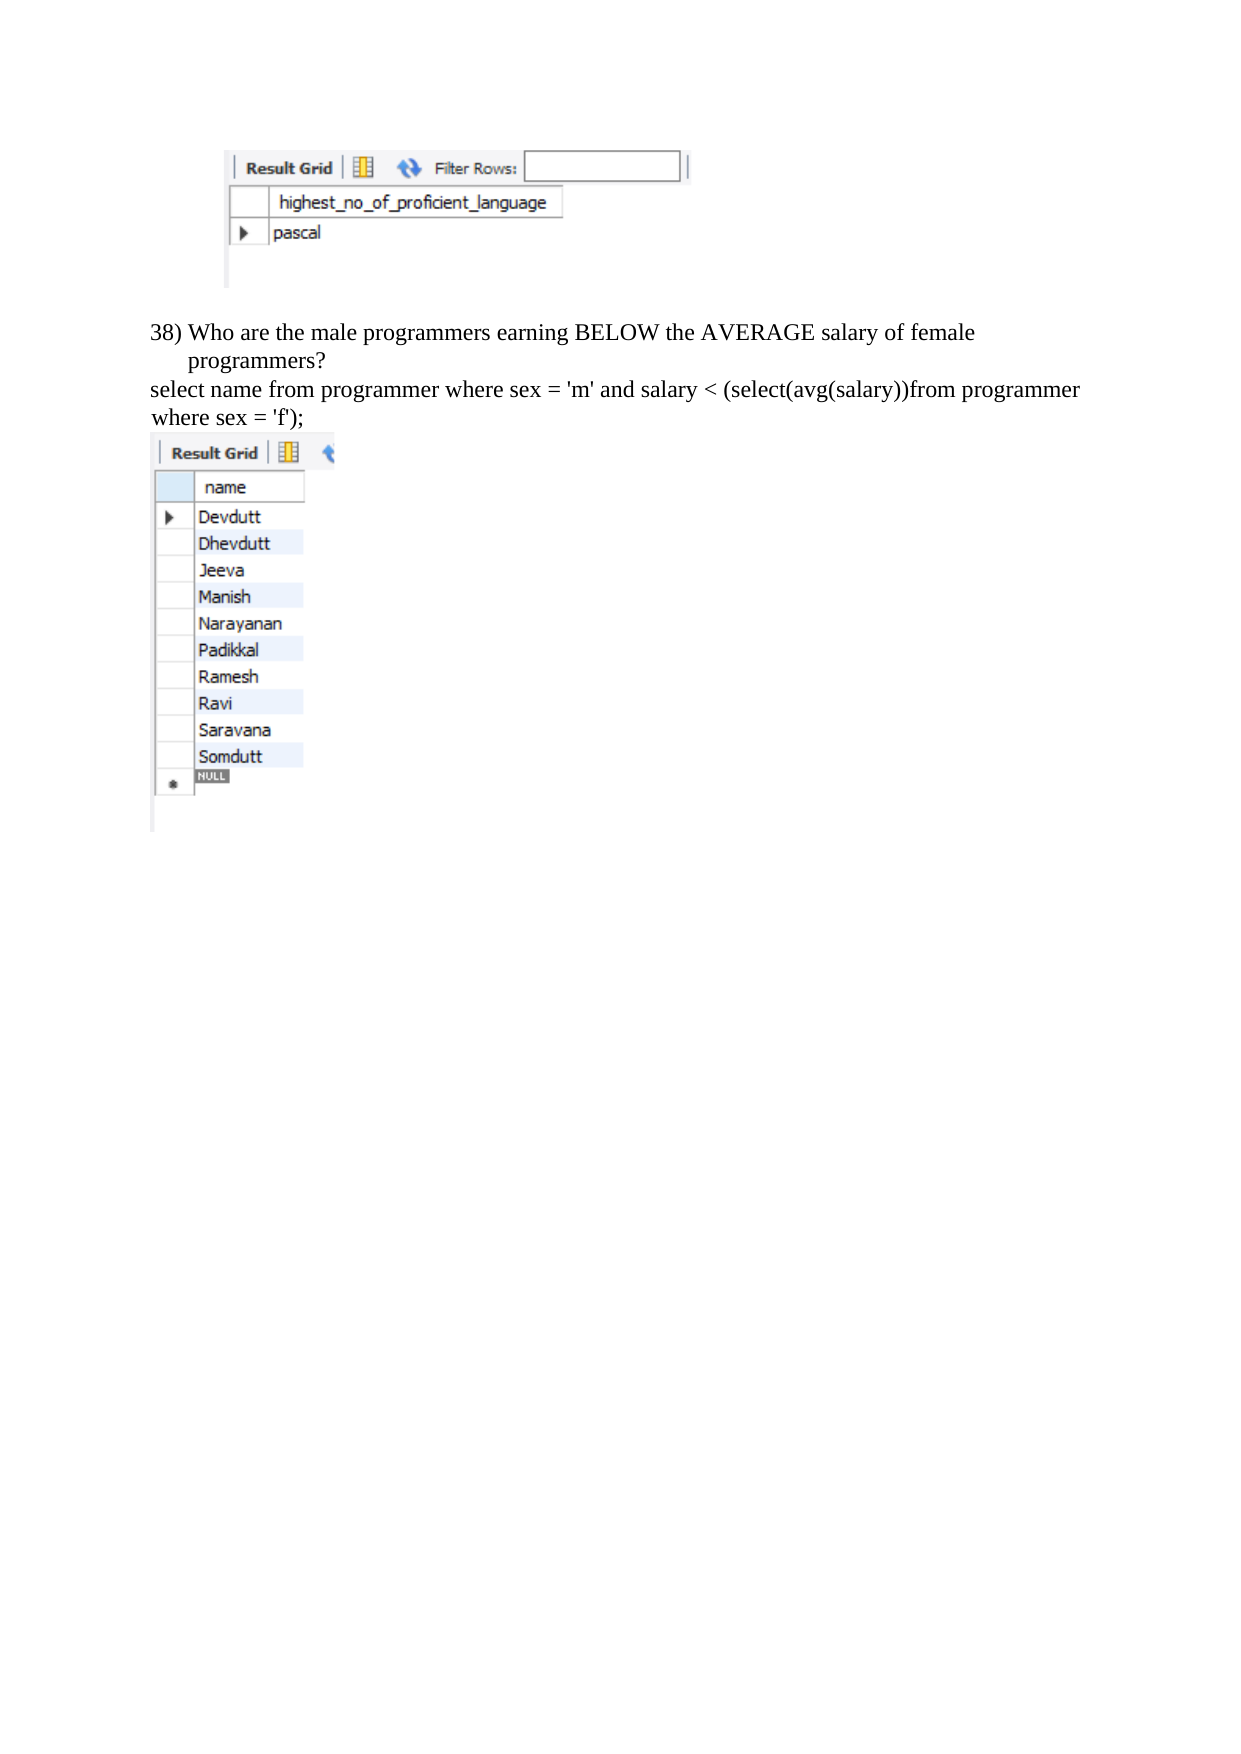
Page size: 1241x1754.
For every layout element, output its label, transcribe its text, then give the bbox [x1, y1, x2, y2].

picture [223, 150, 692, 288]
text select name from programmer where sex = 'm' and salary < (select(avg(salary))from programmer where sex = 'f'); [150, 375, 1090, 431]
picture [150, 432, 335, 832]
list Who are the male programmers earning BELOW the AVERAGE salary of female programmers? [150, 318, 1090, 373]
